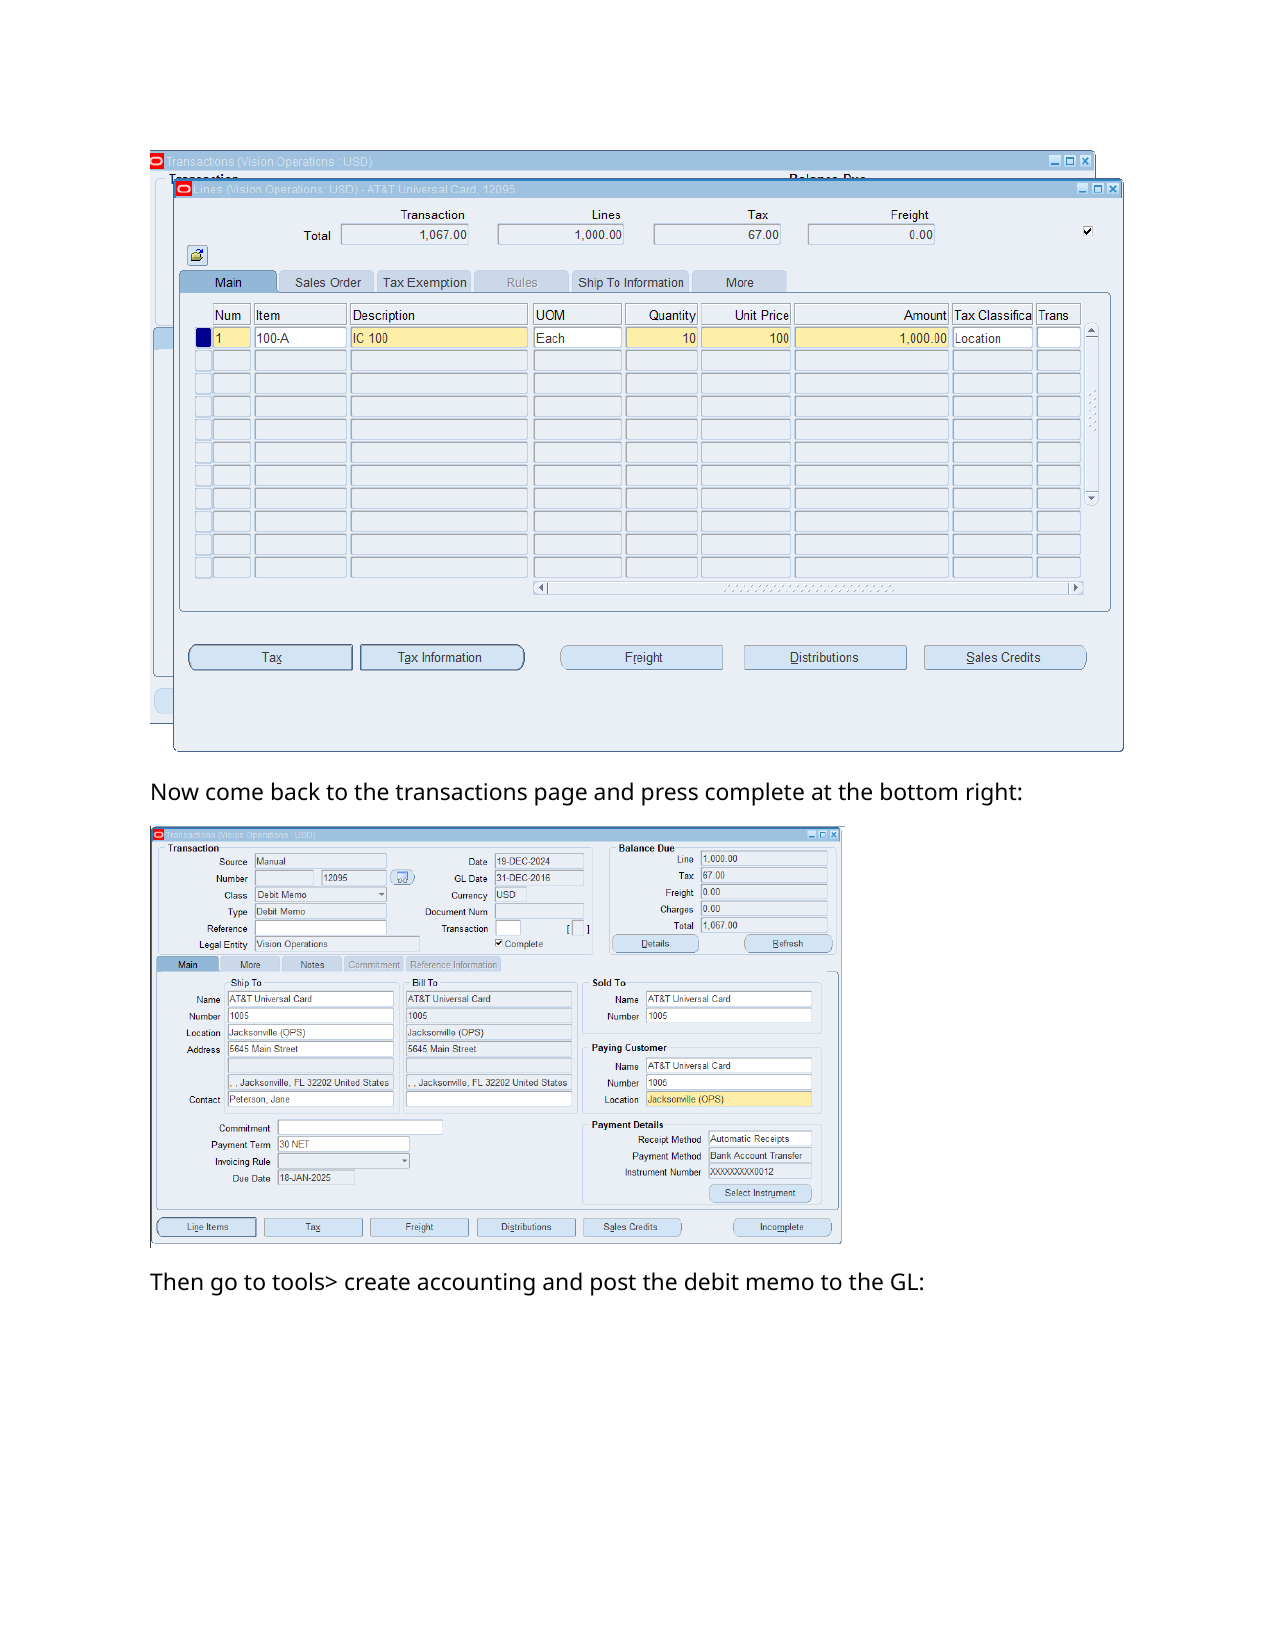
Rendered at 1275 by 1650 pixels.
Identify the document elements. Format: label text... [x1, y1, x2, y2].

picture [150, 150, 1125, 757]
picture [150, 826, 846, 1248]
text Now come back to the transactions page and press complete at the bottom right: [150, 776, 1125, 807]
text Then go to tools> create accounting and post the debit memo to the GL: [150, 1266, 1125, 1298]
